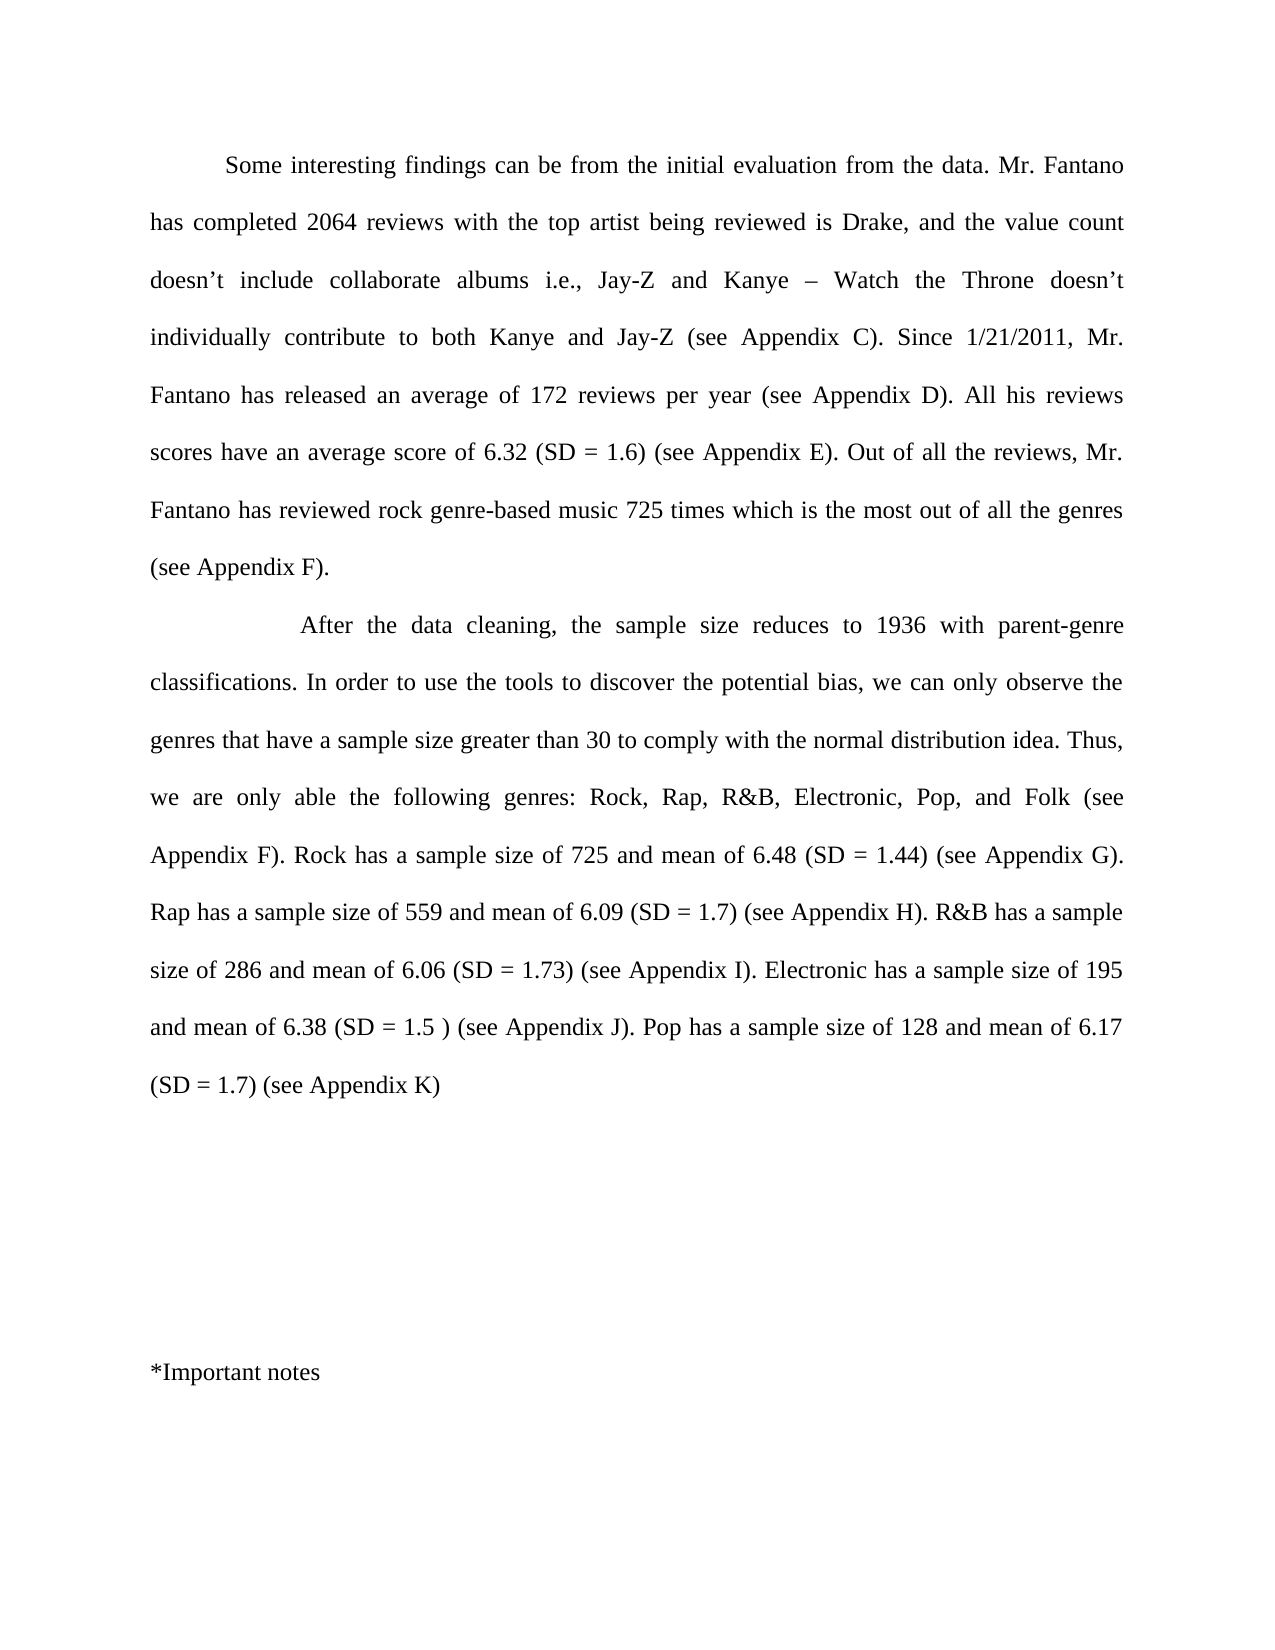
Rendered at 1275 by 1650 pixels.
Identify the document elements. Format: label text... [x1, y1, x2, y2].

text *Important notes [150, 1357, 1125, 1386]
text After the data cleaning, the sample size reduces to 1936 with parent-genre classifications. In order to use the tools to discover the potential bias, we can only observe the genres that have a sample size greater than 30 to comply with the normal distribution idea. Thus, we are only able the following genres: Rock, Rap, R&B, Electronic, Pop, and Folk (see Appendix F). Rock has a sample size of 725 and mean of 6.48 (SD = 1.44) (see Appendix G). Rap has a sample size of 559 and mean of 6.09 (SD = 1.7) (see Appendix H). R&B has a sample size of 286 and mean of 6.06 (SD = 1.73) (see Appendix I). Electronic has a sample size of 195 and mean of 6.38 (SD = 1.5 ) (see Appendix J). Pop has a sample size of 128 and mean of 6.17 (SD = 1.7) (see Appendix K) [150, 610, 1125, 1099]
text Some interesting findings can be from the initial evaluation from the data. Mr. Fantano has completed 2064 reviews with the top artist being reviewed is Drake, and the value count doesn’t include collaborate albums i.e., Jay-Z and Kanye – Watch the Throne doesn’t individually contribute to both Kanye and Jay-Z (see Appendix C). Since 1/21/2011, Mr. Fantano has released an average of 172 reviews per year (see Appendix D). All his reviews scores have an average score of 6.32 (SD = 1.6) (see Appendix E). Out of all the reviews, Mr. Fantano has reviewed rock genre-based music 725 times which is the most out of all the genres (see Appendix F). [150, 150, 1125, 581]
